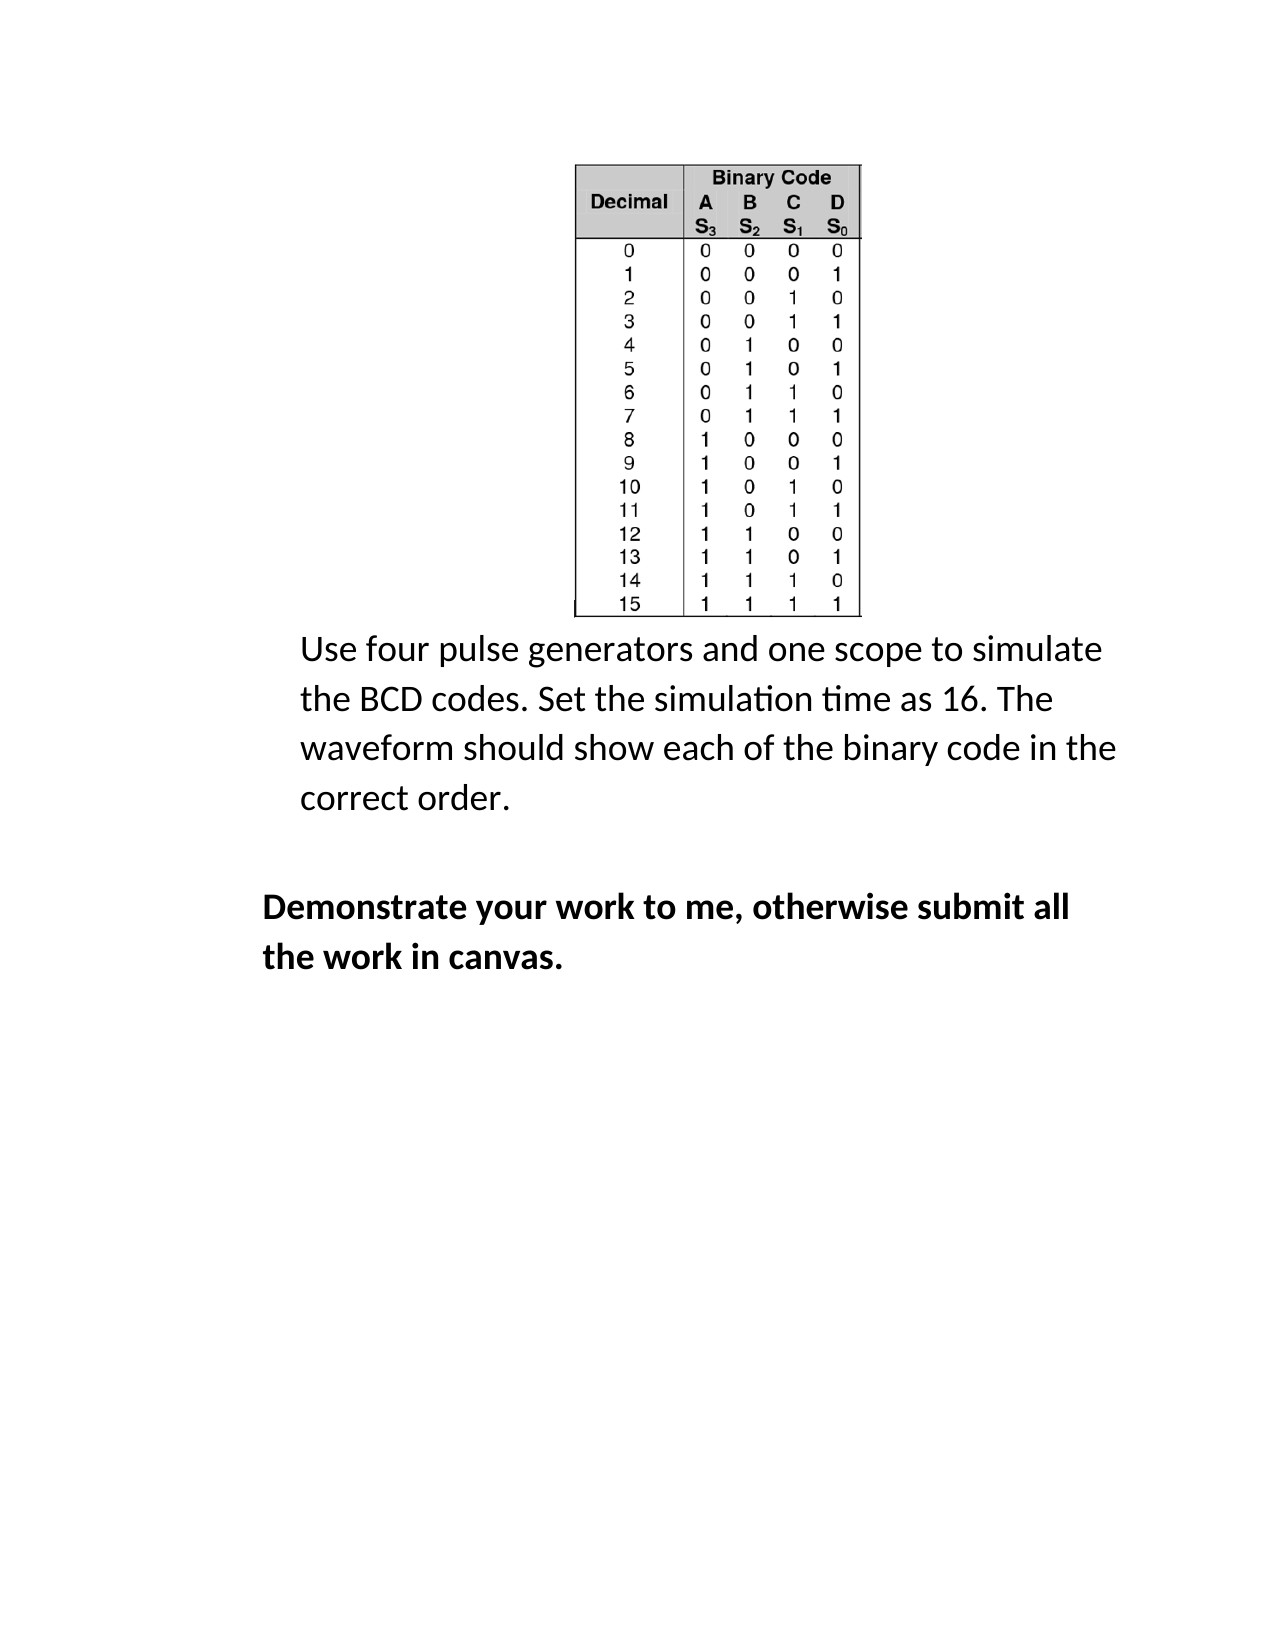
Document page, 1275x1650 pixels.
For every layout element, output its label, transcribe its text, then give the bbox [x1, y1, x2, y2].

picture [563, 150, 862, 623]
list Use four pulse generators and one scope to simulate the BCD codes. Set the simulation time as 16. The waveform should show each of the binary code in the correct order. [300, 625, 1125, 819]
list Demonstrate your work to me, otherwise submit all the work in canvas. [262, 883, 1125, 979]
